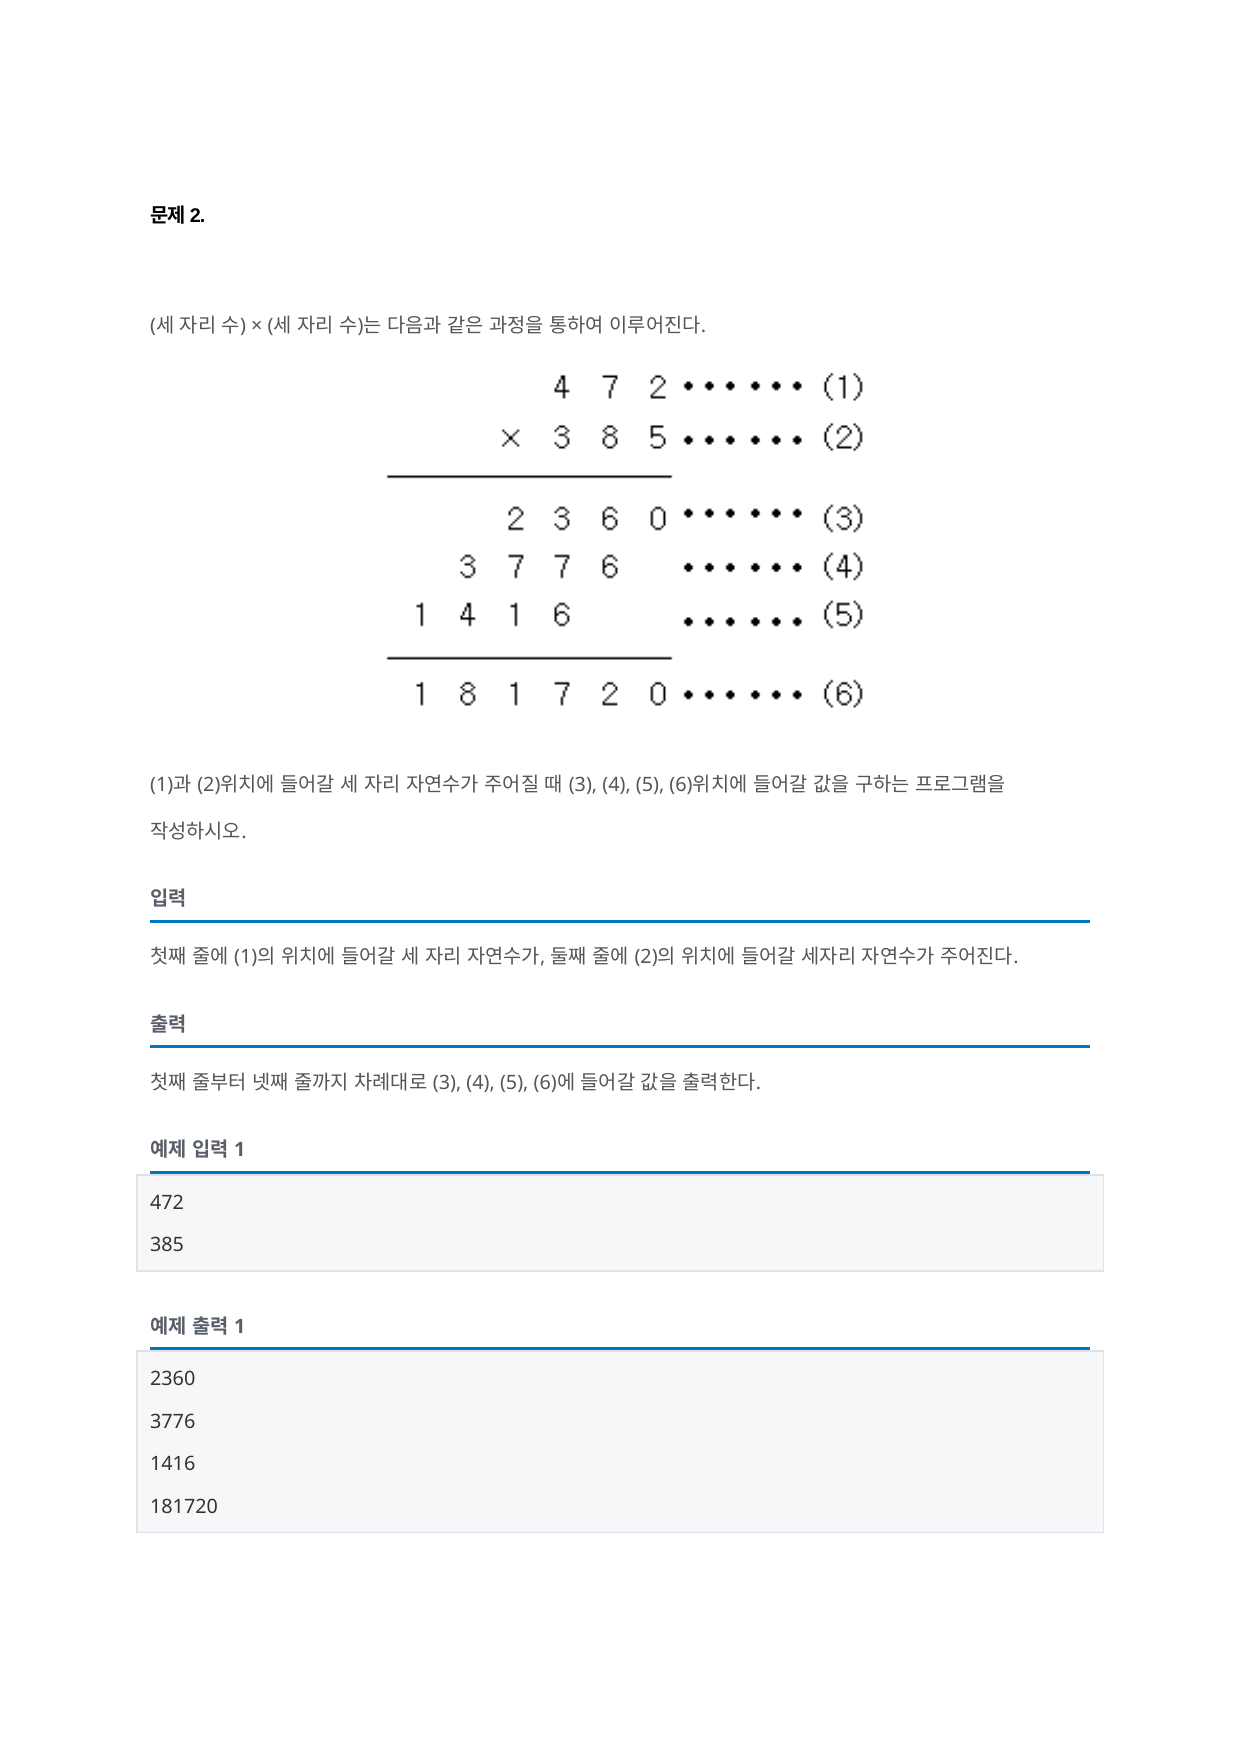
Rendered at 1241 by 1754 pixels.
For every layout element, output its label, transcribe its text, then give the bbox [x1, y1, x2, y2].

text 문제2. [150, 200, 1090, 228]
subtitle 출력 [150, 985, 1090, 1045]
text 181720 [138, 1478, 1103, 1532]
subtitle 예제 출력 1 [150, 1287, 1090, 1347]
text 첫째 줄에 (1)의 위치에 들어갈 세 자리 자연수가, 둘째 줄에 (2)의 위치에 들어갈 세자리 자연수가 주어진다. [150, 923, 1090, 970]
subtitle 입력 [150, 860, 1090, 920]
picture [301, 353, 940, 735]
text 472 [138, 1176, 1103, 1215]
text 3776 [138, 1393, 1103, 1434]
text 첫째 줄부터 넷째 줄까지 차례대로 (3), (4), (5), (6)에 들어갈 값을 출력한다. [150, 1048, 1090, 1095]
text (1)과 (2)위치에 들어갈 세 자리 자연수가 주어질 때 (3), (4), (5), (6)위치에 들어갈 값을 구하는 프로그램을 작성하시오. [150, 751, 1090, 844]
text 1416 [138, 1436, 1103, 1477]
subtitle 예제 입력 1 [150, 1111, 1090, 1171]
text (세 자리 수) × (세 자리 수)는 다음과 같은 과정을 통하여 이루어진다. [150, 291, 1090, 338]
text 385 [138, 1217, 1103, 1270]
text 2360 [138, 1352, 1103, 1391]
